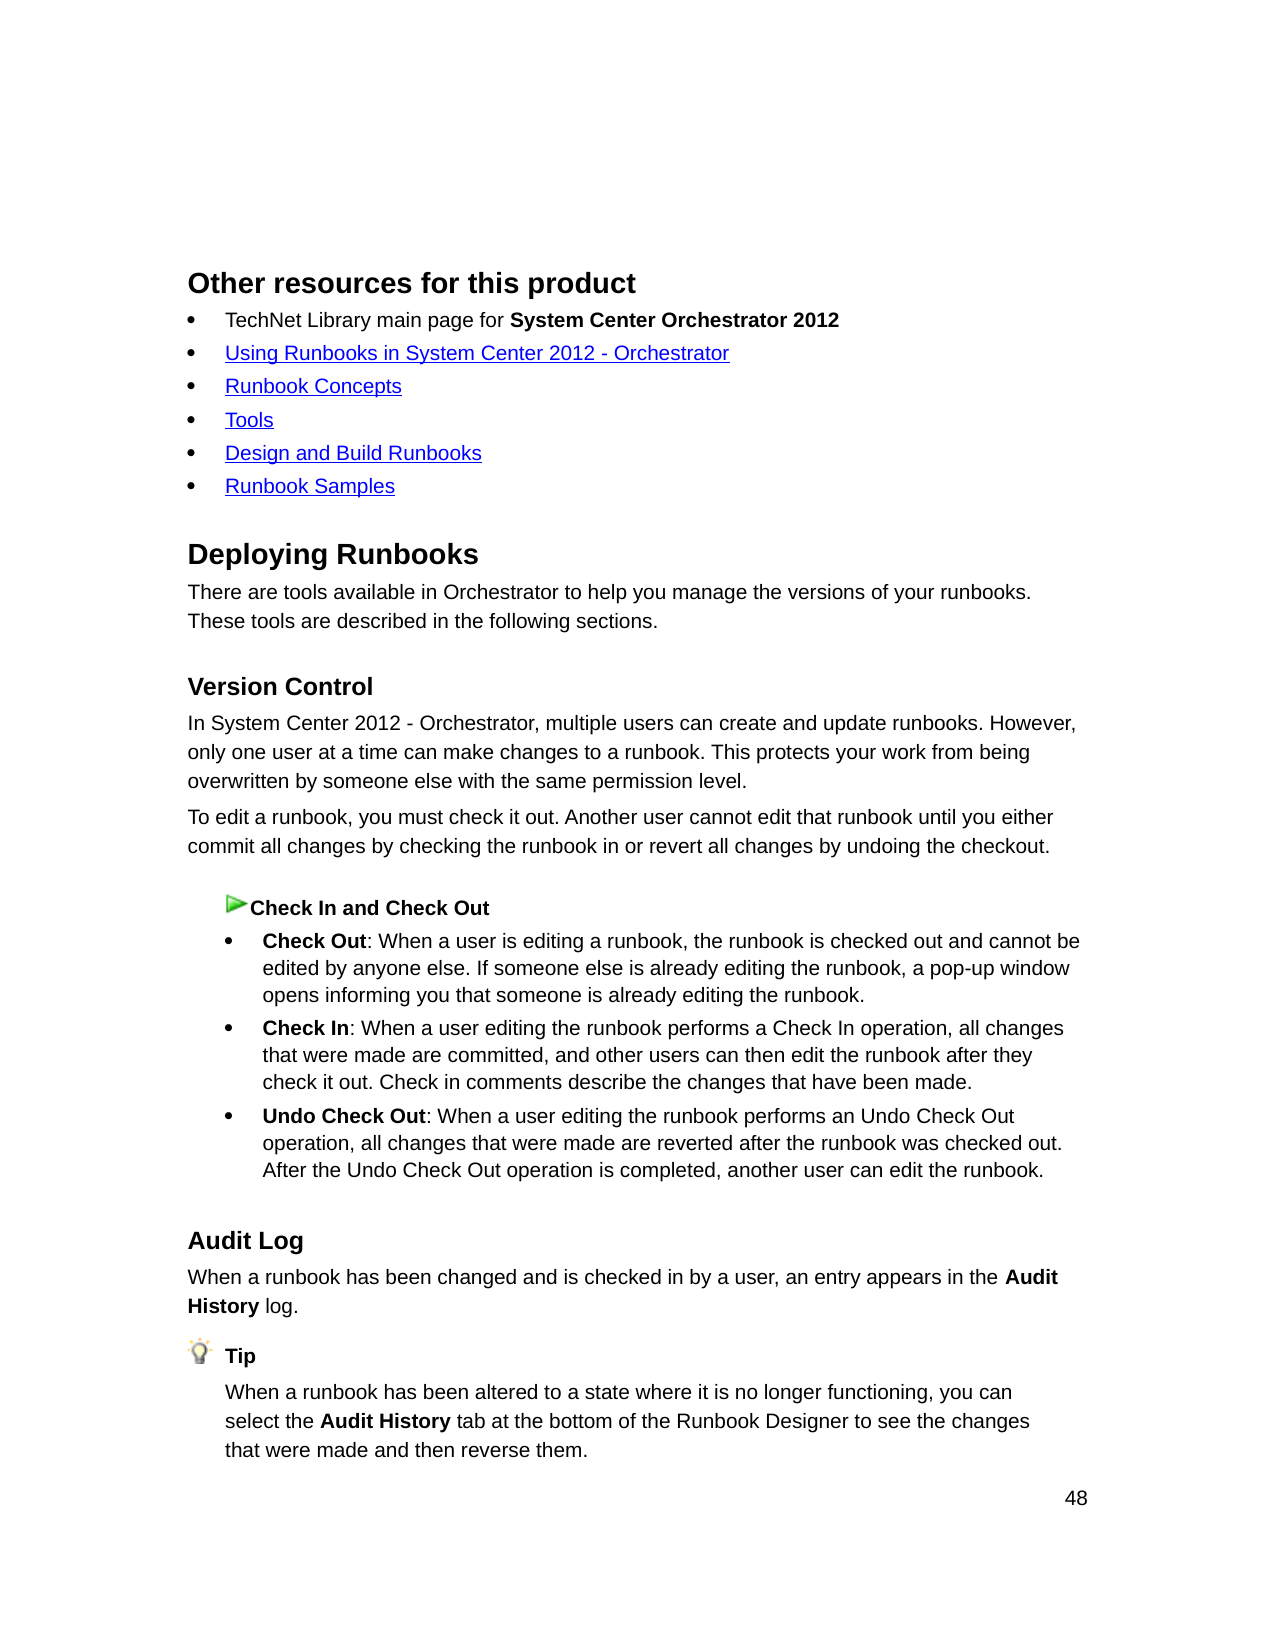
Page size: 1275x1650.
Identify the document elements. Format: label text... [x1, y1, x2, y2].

text Other resources for this product [187, 266, 1087, 299]
list  Design and Build Runbooks [187, 439, 1087, 466]
list  TechNet Library main page for System Center Orchestrator 2012 [187, 305, 1087, 332]
title Check In and Check Out [225, 891, 490, 920]
text Audit Log [187, 1226, 1087, 1255]
text To edit a runbook, you must check it out. Another user cannot edit that runbook until you either commit all changes by checking the runbook in or revert all changes by undoing the checkout. [187, 801, 1087, 859]
text In System Center 2012 - Orchestrator, multiple users can create and update runbooks. However, only one user at a time can make changes to a runbook. This protects your work from being overwritten by someone else with the same permission level. [187, 707, 1087, 795]
list  Tools [187, 405, 1087, 432]
list  Runbook Samples [187, 472, 1087, 499]
list  Runbook Concepts [187, 372, 1087, 399]
text There are tools available in Orchestrator to help you manage the versions of your runbooks. These tools are described in the following sections. [187, 576, 1087, 635]
text Version Control [187, 672, 1087, 701]
table_header  Check Out: When a user is editing a runbook, the runbook is checked out and cannot be edited by anyone else. If someone else is already editing the runbook, a pop-up window opens informing you that someone is already editing the runbook.  Check In: When a user editing the runbook performs a Check In operation, all changes that were made are committed, and other users can then edit the runbook after they check it out. Check in comments describe the changes that have been made.  Undo Check Out: When a user editing the runbook performs an Undo Check Out operation, all changes that were made are reverted after the runbook was checked out. After the Undo Check Out operation is completed, another user can edit the runbook. [225, 866, 1087, 1189]
text When a runbook has been changed and is checked in by a user, an entry appears in the Audit History log. [187, 1261, 1087, 1320]
picture [187, 1338, 226, 1364]
list  Using Runbooks in System Center 2012 - Orchestrator [187, 339, 1087, 366]
picture [225, 890, 251, 916]
text When a runbook has been altered to a state where it is no longer functioning, you can select the Audit History tab at the bottom of the Runbook Designer to see the changes that were made and then reverse them. [225, 1326, 1050, 1463]
text Deploying Runbooks [187, 537, 1087, 570]
